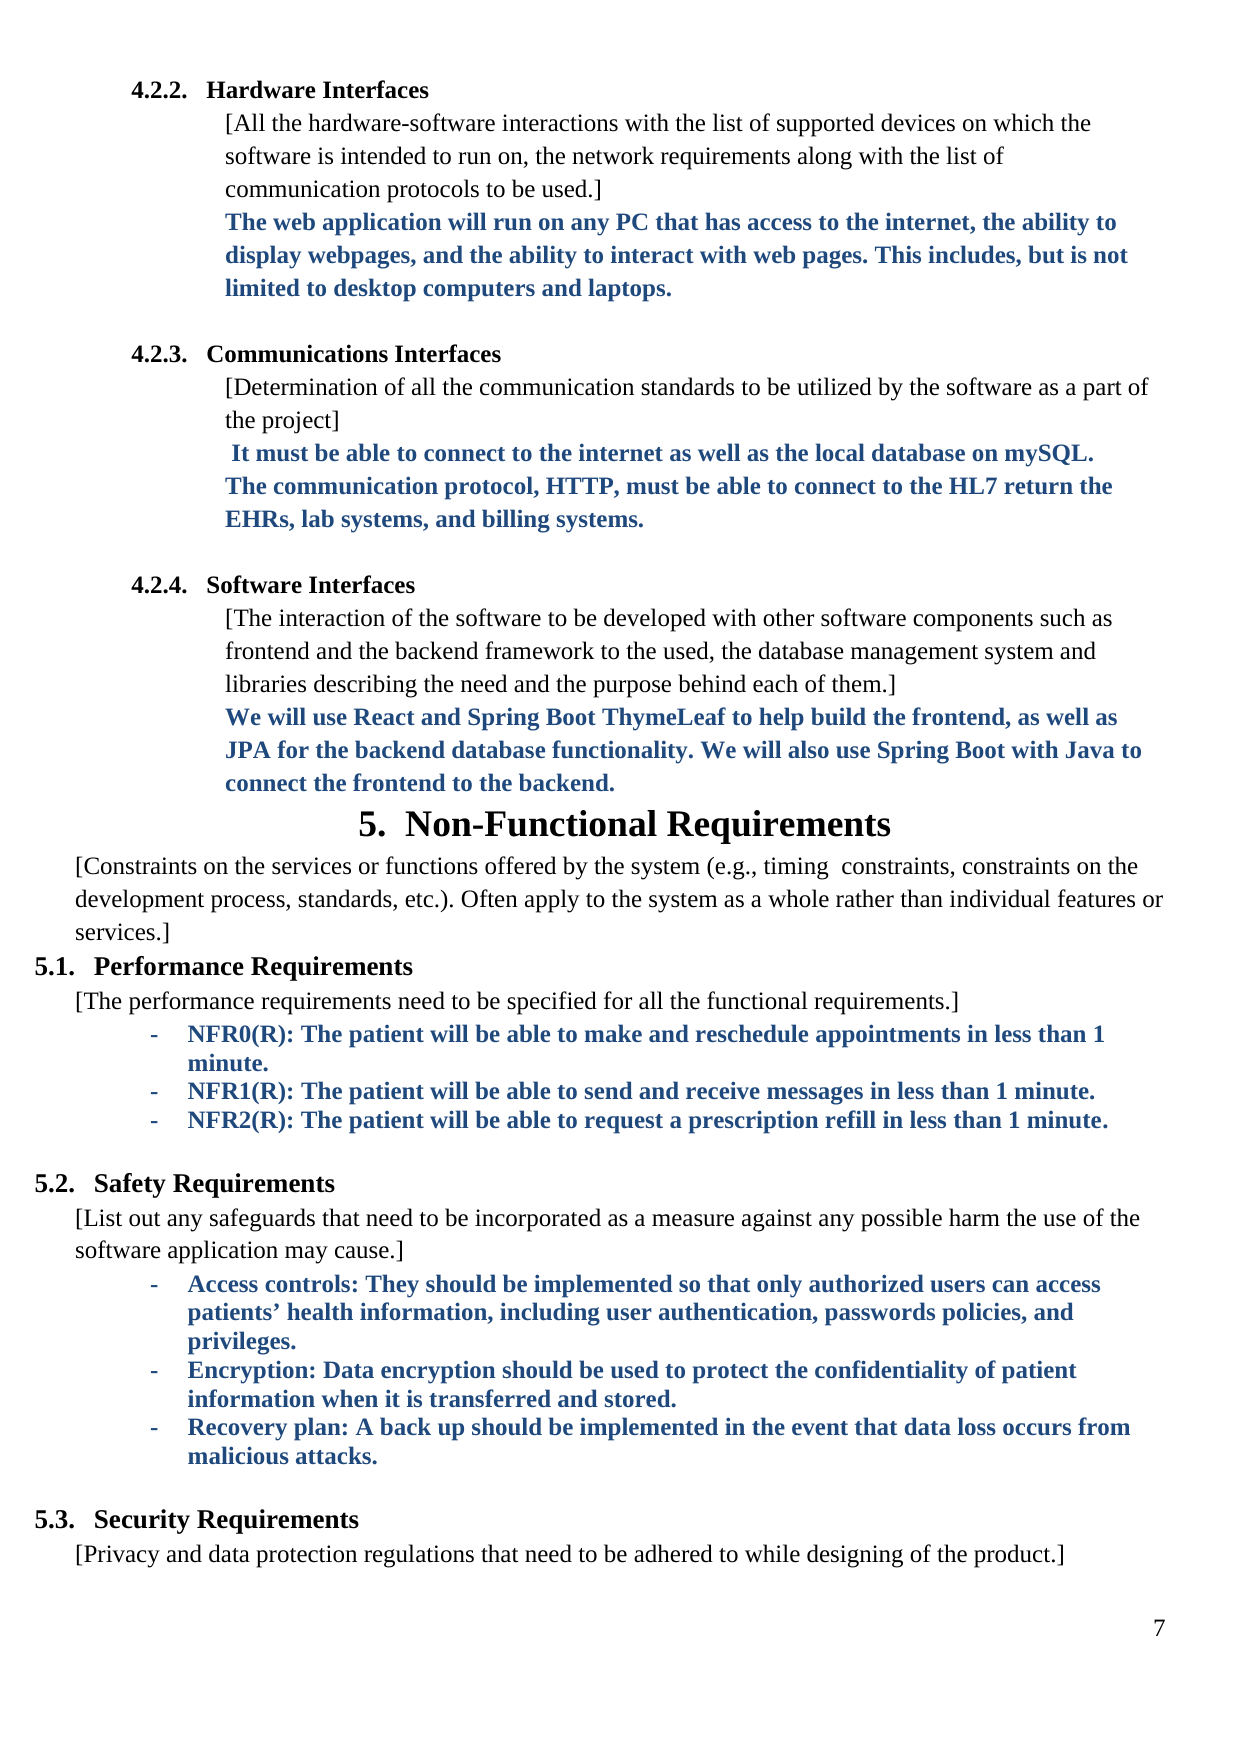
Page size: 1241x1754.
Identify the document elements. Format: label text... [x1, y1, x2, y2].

subtitle Security Requirements [75, 1503, 1165, 1534]
list NFR1(R): The patient will be able to send and receive messages in less than 1 minute. [150, 1076, 1165, 1105]
text [Determination of all the communication standards to be utilized by the software as a part of the project] [225, 372, 1165, 434]
text We will use React and Spring Boot ThymeLeaf to help build the frontend, as well as JPA for the backend database functionality. We will also use Spring Boot with Java to connect the frontend to the backend. [225, 702, 1165, 797]
text [All the hardware-software interactions with the list of supported devices on which the software is intended to run on, the network requirements along with the list of communication protocols to be used.] [225, 108, 1165, 203]
list NFR0(R): The patient will be able to make and reschedule appointments in less than 1 minute. [150, 1019, 1165, 1076]
text The web application will run on any PC that has access to the internet, the ability to display webpages, and the ability to interact with web pages. This includes, but is not limited to desktop computers and laptops. [225, 207, 1165, 302]
text [List out any safeguards that need to be incorporated as a measure against any possible harm the use of the software application may cause.] [75, 1203, 1165, 1264]
list NFR2(R): The patient will be able to request a prescription refill in less than 1 minute. [150, 1105, 1165, 1134]
text [The performance requirements need to be specified for all the functional requirements.] [75, 986, 1165, 1014]
subtitle Software Interfaces [187, 570, 1165, 599]
list Encryption: Data encryption should be used to protect the confidentiality of patient information when it is transferred and stored. [150, 1355, 1165, 1412]
text The communication protocol, HTTP, must be able to connect to the HL7 return the EHRs, lab systems, and billing systems. [225, 471, 1165, 533]
subtitle Performance Requirements [75, 950, 1165, 981]
text [Privacy and data protection regulations that need to be adhered to while designing of the product.] [75, 1539, 1165, 1567]
list Access controls: They should be implemented so that only authorized users can access patients’ health information, including user authentication, passwords policies, and privileges. [150, 1269, 1165, 1355]
subtitle Communications Interfaces [187, 339, 1165, 368]
text [The interaction of the software to be developed with other software components such as frontend and the backend framework to the used, the database management system and libraries describing the need and the purpose behind each of them.] [225, 603, 1165, 698]
text [Constraints on the services or functions offered by the system (e.g., timing constraints, constraints on the development process, standards, etc.). Often apply to the system as a whole rather than individual features or services.] [75, 851, 1165, 946]
list Recovery plan: A back up should be implemented in the event that data loss occurs from malicious attacks. [150, 1412, 1165, 1470]
subtitle Hardware Interfaces [187, 75, 1165, 104]
subtitle Non-Functional Requirements [112, 801, 1165, 844]
text It must be able to connect to the internet as well as the local database on mySQL. [225, 438, 1165, 467]
subtitle Safety Requirements [75, 1167, 1165, 1198]
